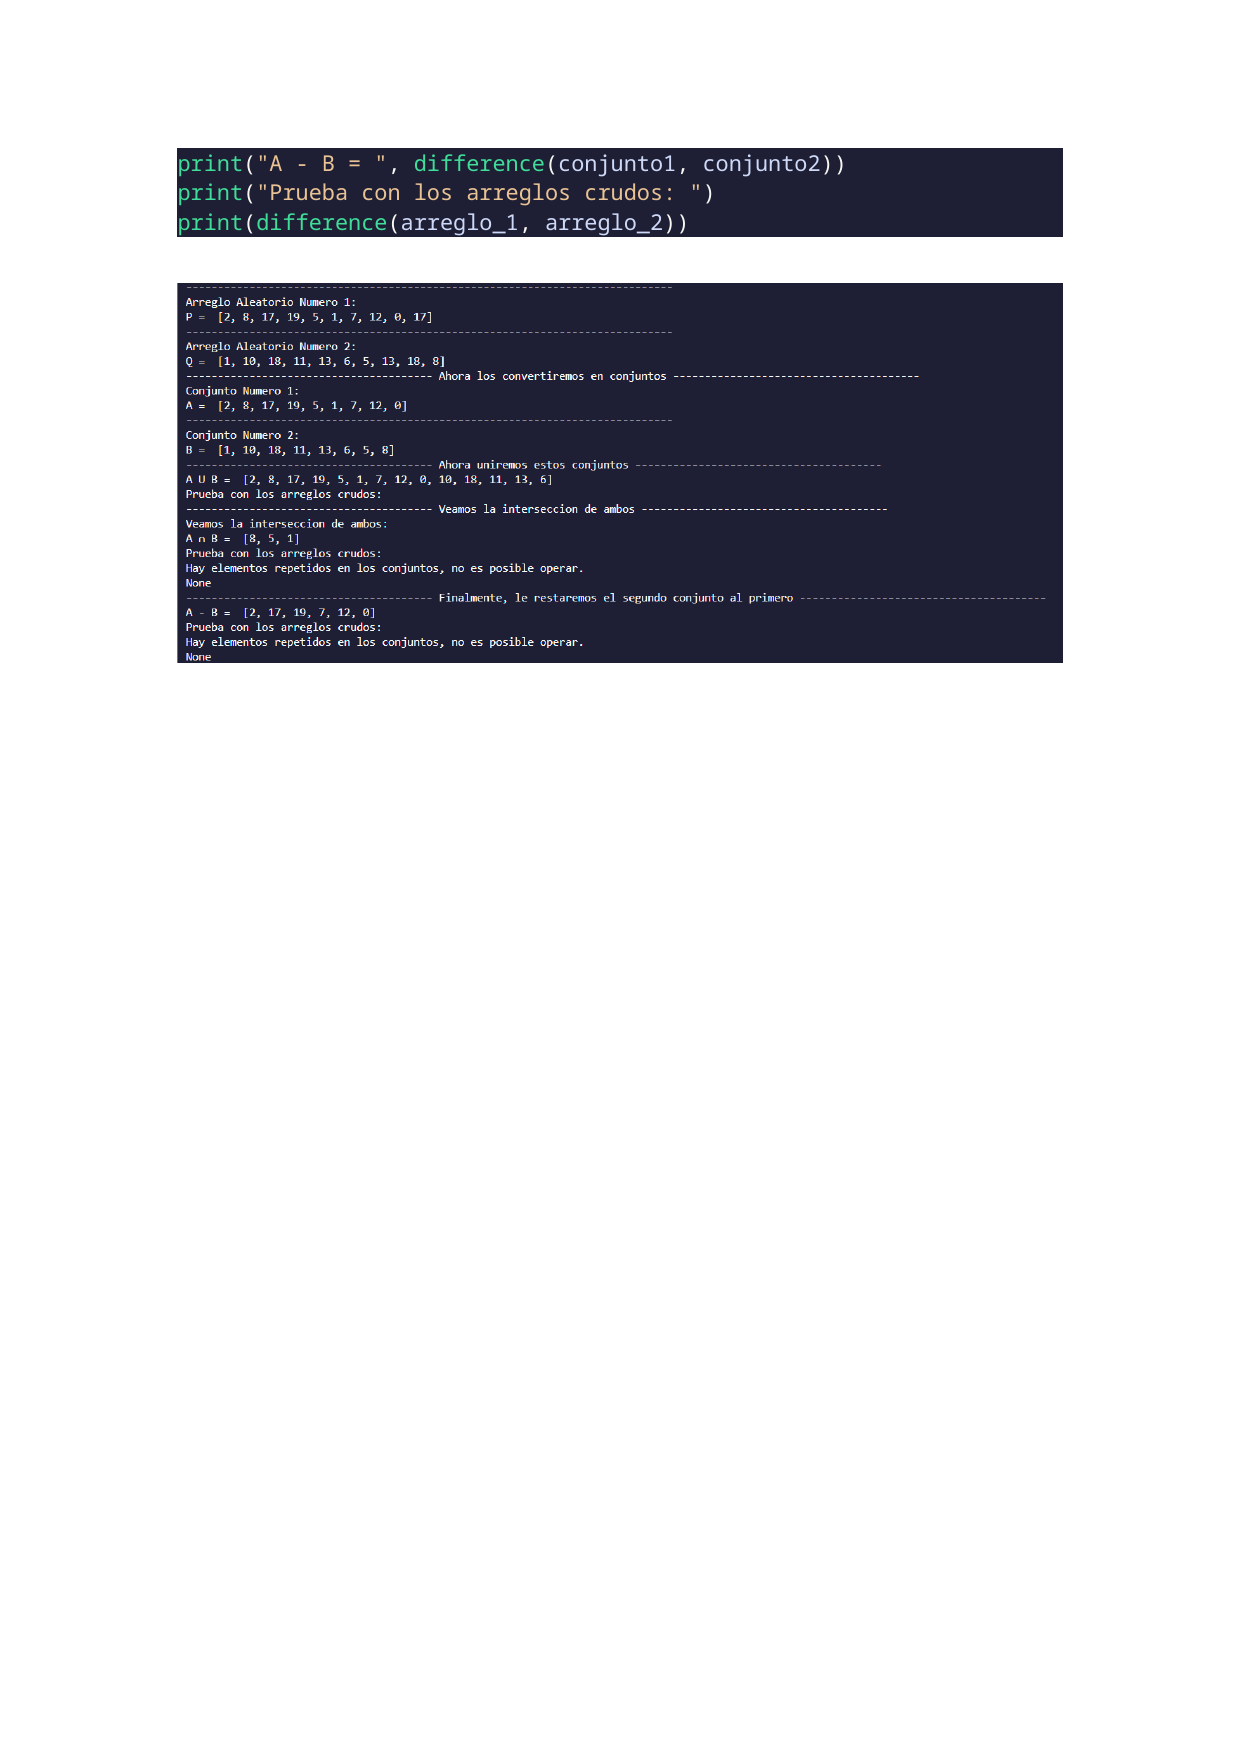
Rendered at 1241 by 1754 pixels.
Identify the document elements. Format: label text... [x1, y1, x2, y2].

text print("Prueba con los arreglos crudos: ") [177, 177, 1063, 207]
text print(difference(arreglo_1, arreglo_2)) [177, 207, 1063, 237]
picture [177, 283, 1063, 663]
text print("A - B = ", difference(conjunto1, conjunto2)) [177, 148, 1063, 177]
